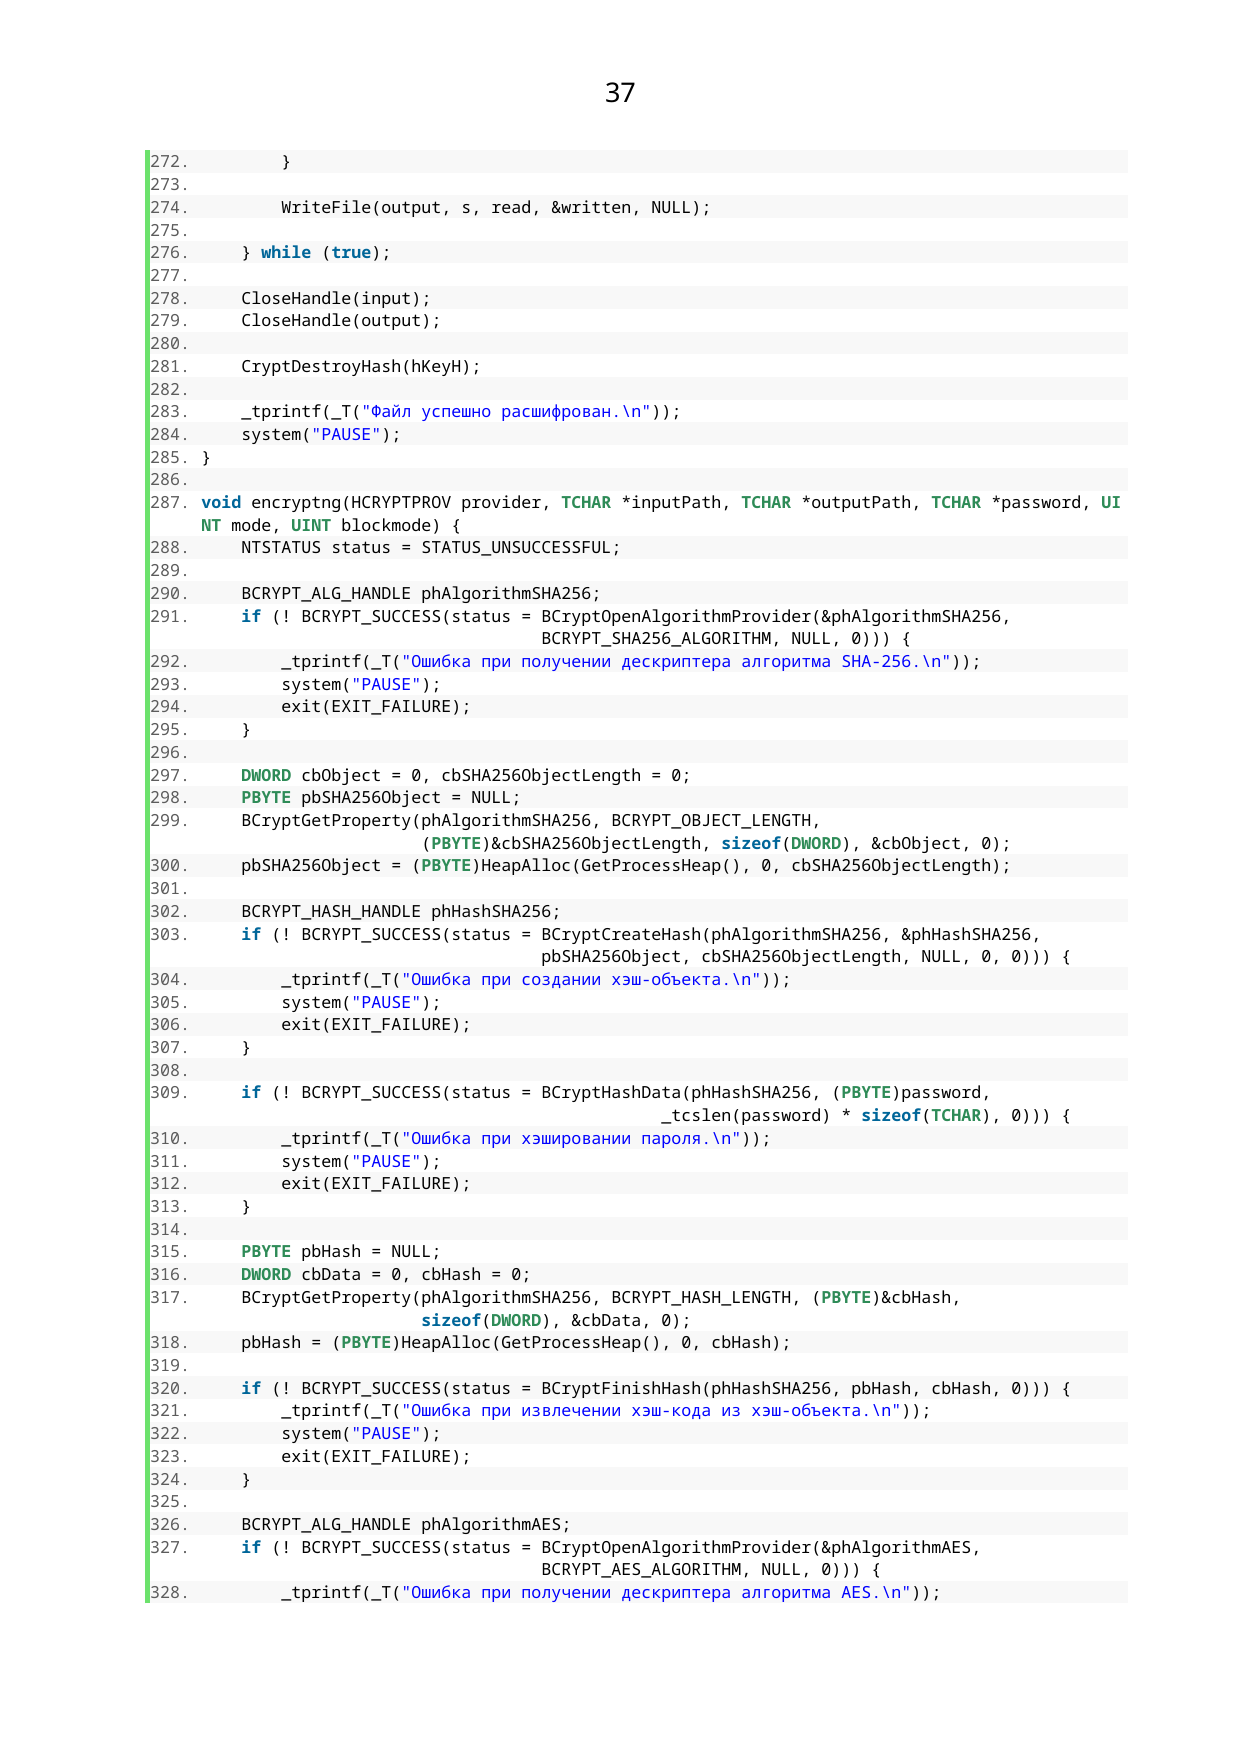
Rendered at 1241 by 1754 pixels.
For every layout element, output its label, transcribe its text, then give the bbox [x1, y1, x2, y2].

list CloseHandle(output); [150, 309, 1128, 332]
list WriteFile(output, s, read, &written, NULL); [150, 195, 1128, 218]
list BCRYPT_ALG_HANDLE phAlgorithmSHA256; [150, 581, 1128, 604]
list if (! BCRYPT_SUCCESS(status = BCryptOpenAlgorithmProvider(&phAlgorithmAES, BCRYPT_AES_ALGORITHM, NULL, 0))) { [150, 1535, 1128, 1581]
list pbHash = (PBYTE)HeapAlloc(GetProcessHeap(), 0, cbHash); [150, 1331, 1128, 1353]
list } [150, 1036, 1128, 1058]
list pbSHA256Object = (PBYTE)HeapAlloc(GetProcessHeap(), 0, cbSHA256ObjectLength); [150, 854, 1128, 877]
list NTSTATUS status = STATUS_UNSUCCESSFUL; [150, 536, 1128, 559]
list void encryptng(HCRYPTPROV provider, TCHAR *inputPath, TCHAR *outputPath, TCHAR *password, UINT mode, UINT blockmode) { [150, 491, 1128, 536]
list CloseHandle(input); [150, 286, 1128, 309]
list system("PAUSE"); [150, 1422, 1128, 1444]
list } [150, 1467, 1128, 1490]
list exit(EXIT_FAILURE); [150, 1172, 1128, 1194]
list } [150, 150, 1128, 173]
list if (! BCRYPT_SUCCESS(status = BCryptCreateHash(phAlgorithmSHA256, &phHashSHA256, pbSHA256Object, cbSHA256ObjectLength, NULL, 0, 0))) { [150, 922, 1128, 967]
list } [150, 1194, 1128, 1217]
list if (! BCRYPT_SUCCESS(status = BCryptFinishHash(phHashSHA256, pbHash, cbHash, 0))) { [150, 1376, 1128, 1399]
list _tprintf(_T("Ошибка при получении дескриптера алгоритма SHA-256.\n")); [150, 649, 1128, 672]
list DWORD cbObject = 0, cbSHA256ObjectLength = 0; [150, 763, 1128, 786]
list _tprintf(_T("Ошибка при хэшировании пароля.\n")); [150, 1126, 1128, 1149]
list exit(EXIT_FAILURE); [150, 1444, 1128, 1467]
list system("PAUSE"); [150, 990, 1128, 1013]
list exit(EXIT_FAILURE); [150, 1013, 1128, 1036]
list system("PAUSE"); [150, 1149, 1128, 1172]
list _tprintf(_T("Файл успешно расшифрован.\n")); [150, 400, 1128, 422]
list CryptDestroyHash(hKeyH); [150, 354, 1128, 377]
list system("PAUSE"); [150, 672, 1128, 695]
list _tprintf(_T("Ошибка при извлечении хэш-кода из хэш-объекта.\n")); [150, 1399, 1128, 1422]
list if (! BCRYPT_SUCCESS(status = BCryptHashData(phHashSHA256, (PBYTE)password, _tcslen(password) * sizeof(TCHAR), 0))) { [150, 1081, 1128, 1126]
list BCRYPT_HASH_HANDLE phHashSHA256; [150, 899, 1128, 922]
list BCRYPT_ALG_HANDLE phAlgorithmAES; [150, 1512, 1128, 1535]
list PBYTE pbSHA256Object = NULL; [150, 786, 1128, 808]
list BCryptGetProperty(phAlgorithmSHA256, BCRYPT_OBJECT_LENGTH, (PBYTE)&cbSHA256ObjectLength, sizeof(DWORD), &cbObject, 0); [150, 808, 1128, 854]
list PBYTE pbHash = NULL; [150, 1240, 1128, 1263]
list _tprintf(_T("Ошибка при получении дескриптера алгоритма AES.\n")); [150, 1581, 1128, 1603]
list exit(EXIT_FAILURE); [150, 695, 1128, 718]
list DWORD cbData = 0, cbHash = 0; [150, 1263, 1128, 1285]
list } [150, 718, 1128, 740]
list _tprintf(_T("Ошибка при создании хэш-объекта.\n")); [150, 967, 1128, 990]
list } [150, 445, 1128, 468]
list BCryptGetProperty(phAlgorithmSHA256, BCRYPT_HASH_LENGTH, (PBYTE)&cbHash, sizeof(DWORD), &cbData, 0); [150, 1285, 1128, 1331]
list } while (true); [150, 241, 1128, 263]
list if (! BCRYPT_SUCCESS(status = BCryptOpenAlgorithmProvider(&phAlgorithmSHA256, BCRYPT_SHA256_ALGORITHM, NULL, 0))) { [150, 604, 1128, 649]
list system("PAUSE"); [150, 422, 1128, 445]
